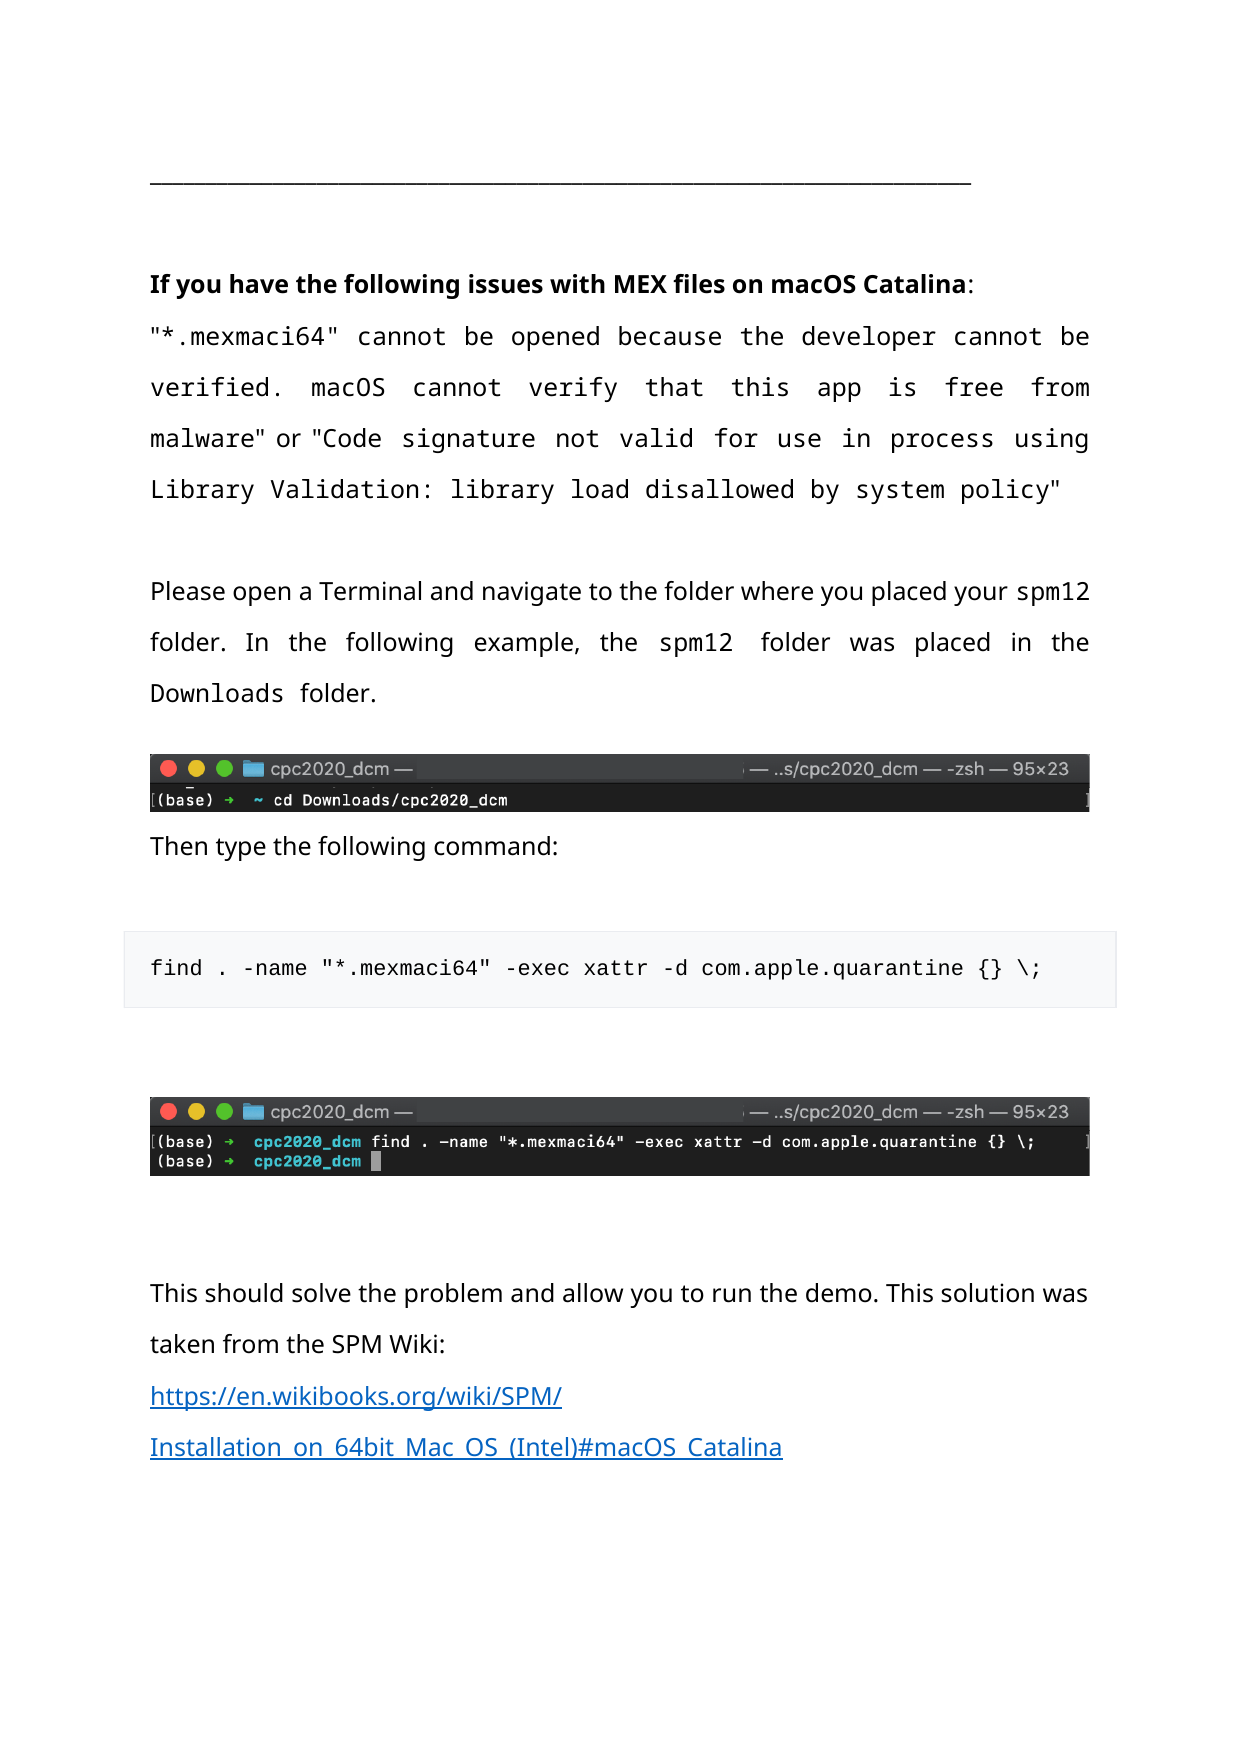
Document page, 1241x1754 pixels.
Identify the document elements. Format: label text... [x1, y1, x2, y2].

text __________________________________________________________________________ [150, 155, 1090, 189]
text find . -name "*.mexmaci64" -exec xattr -d com.apple.quarantine {} \; [125, 932, 1115, 1007]
text Then type the following command: [150, 828, 1090, 863]
text "*.mexmaci64" cannot be opened because the developer cannot be verified. macOS cannot verify that this app is free from malware" or "Code signature not valid for use in process using Library Validation: library load disallowed by system policy" [150, 318, 1090, 505]
text This should solve the problem and allow you to run the demo. This solution was taken from the SPM Wiki: [150, 1276, 1090, 1361]
text Please open a Terminal and navigate to the folder where you placed your spm12 folder. In the following example, the spm12 folder was placed in the Downloads folder. [150, 573, 1090, 709]
picture [150, 754, 1090, 812]
text If you have the following issues with MEX files on macOS Catalina: [150, 267, 1090, 301]
text https://en.wikibooks.org/wiki/SPM/Installation_on_64bit_Mac_OS_(Intel)#macOS_Catalina [150, 1378, 1090, 1463]
picture [150, 1097, 1090, 1176]
